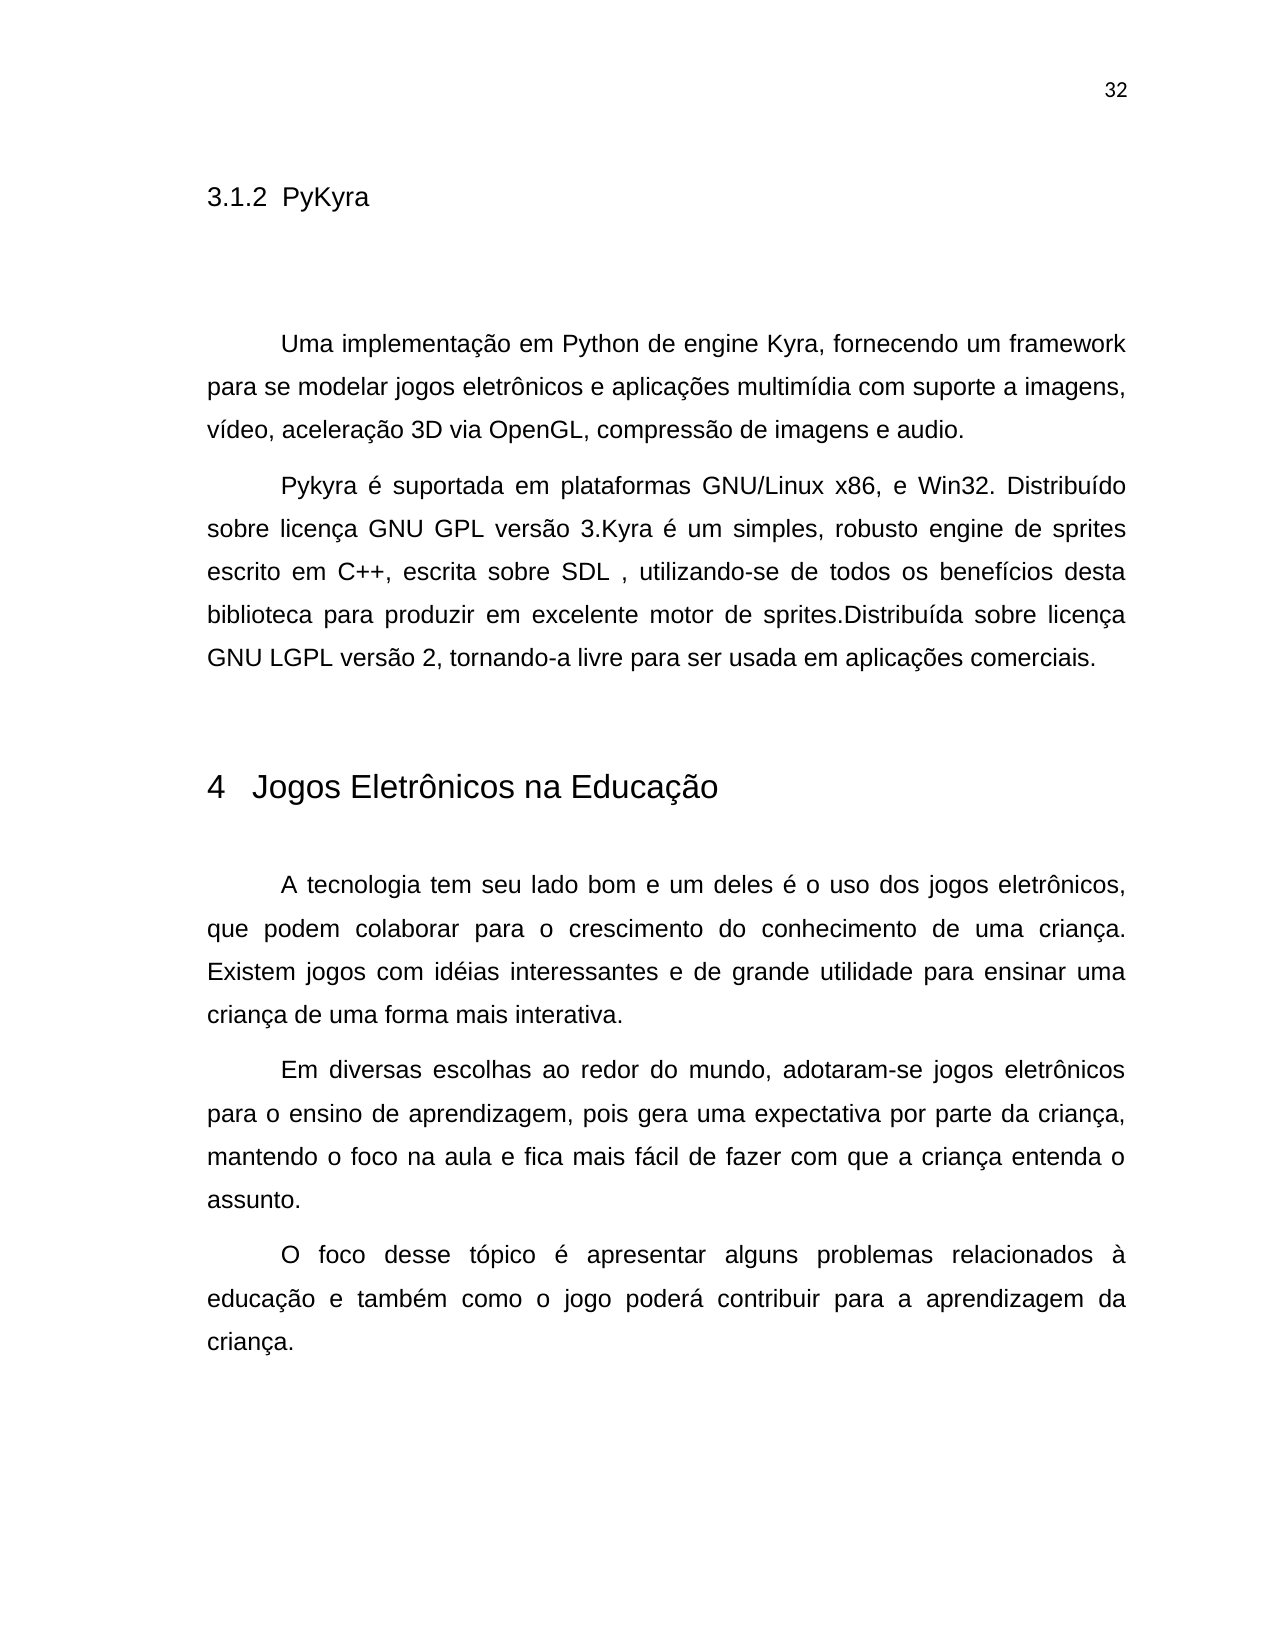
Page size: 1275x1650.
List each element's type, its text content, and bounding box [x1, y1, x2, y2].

subtitle PyKyra [207, 181, 1127, 212]
text Em diversas escolhas ao redor do mundo, adotaram-se jogos eletrônicos para o ensino de aprendizagem, pois gera uma expectativa por parte da criança, mantendo o foco na aula e fica mais fácil de fazer com que a criança entenda o assunto. [207, 1056, 1127, 1214]
text Pykyra é suportada em plataformas GNU/Linux x86, e Win32. Distribuído sobre licença GNU GPL versão 3.Kyra é um simples, robusto engine de sprites escrito em C++, escrita sobre SDL , utilizando-se de todos os benefícios desta biblioteca para produzir em excelente motor de sprites.Distribuída sobre licença GNU LGPL versão 2, tornando-a livre para ser usada em aplicações comerciais. [207, 471, 1127, 672]
subtitle Jogos Eletrônicos na Educação [207, 767, 1127, 806]
text O foco desse tópico é apresentar alguns problemas relacionados à educação e também como o jogo poderá contribuir para a aprendizagem da criança. [207, 1241, 1127, 1356]
text Uma implementação em Python de engine Kyra, fornecendo um framework para se modelar jogos eletrônicos e aplicações multimídia com suporte a imagens, vídeo, aceleração 3D via OpenGL, compressão de imagens e audio. [207, 329, 1127, 444]
text A tecnologia tem seu lado bom e um deles é o uso dos jogos eletrônicos, que podem colaborar para o crescimento do conhecimento de uma criança. Existem jogos com idéias interessantes e de grande utilidade para ensinar uma criança de uma forma mais interativa. [207, 871, 1127, 1029]
